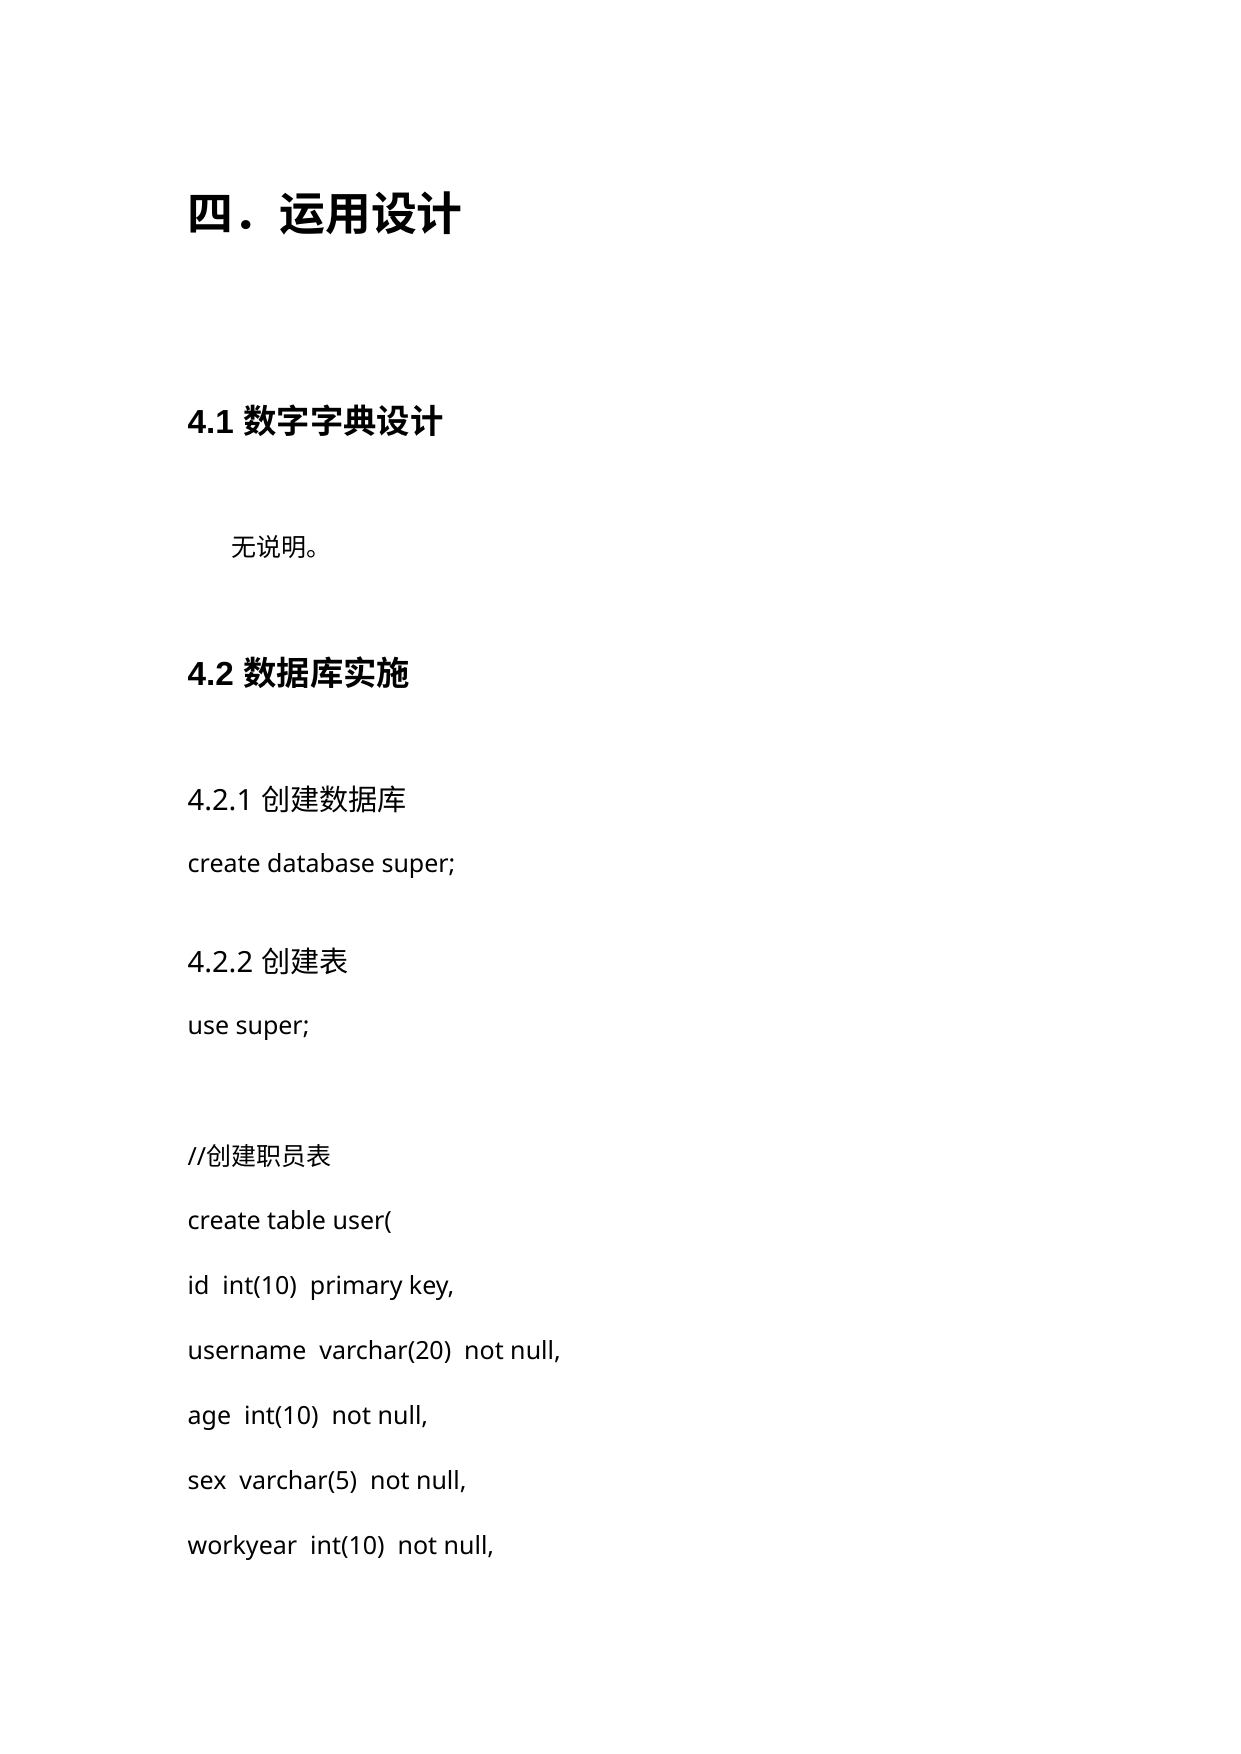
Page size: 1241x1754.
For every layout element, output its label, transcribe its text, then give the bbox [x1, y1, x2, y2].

list id int(10) primary key, [187, 1252, 1053, 1317]
subtitle 4.1 数字字典设计 [187, 387, 1053, 452]
list //创建职员表 [187, 1122, 1053, 1187]
list 无说明。 [187, 513, 1053, 578]
list 4.2.2 创建表 [187, 927, 1053, 992]
list create database super; [187, 830, 1053, 895]
list 4.2.1 创建数据库 [187, 765, 1053, 830]
subtitle 4.2 数据库实施 [187, 638, 1053, 703]
list use super; [187, 992, 1053, 1057]
list age int(10) not null, [187, 1382, 1053, 1447]
list create table user( [187, 1187, 1053, 1252]
list username varchar(20) not null, [187, 1317, 1053, 1382]
subtitle 运用设计 [187, 162, 1053, 259]
list sex varchar(5) not null, [187, 1447, 1053, 1512]
list workyear int(10) not null, [187, 1512, 1053, 1577]
